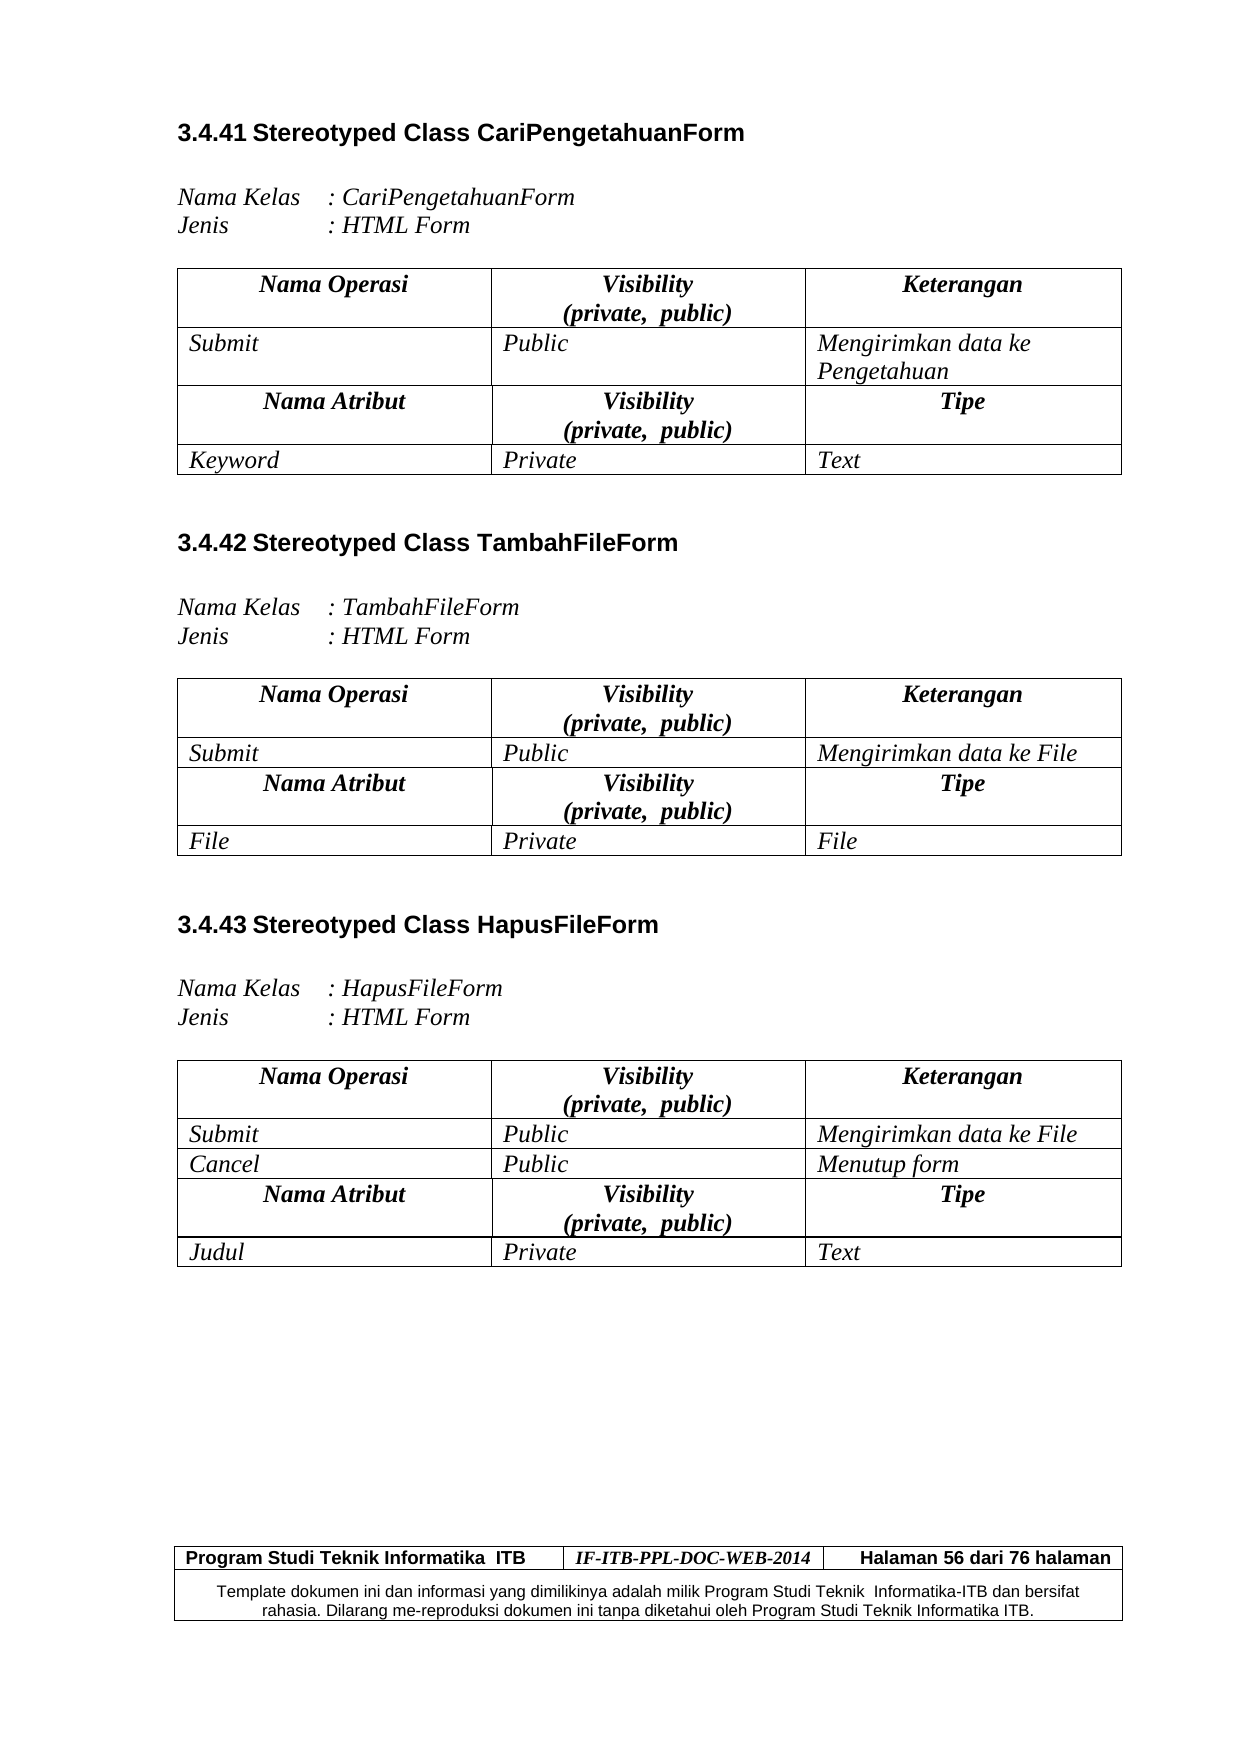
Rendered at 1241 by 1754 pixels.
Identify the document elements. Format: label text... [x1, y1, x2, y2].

table_cell Text [806, 1238, 1121, 1266]
text Jenis : HTML Form [177, 211, 1122, 239]
table_cell Mengirimkan data ke File [806, 1119, 1121, 1148]
table_cell Mengirimkan data ke File [806, 738, 1121, 767]
table_cell Submit [178, 738, 491, 767]
table_cell Public [492, 328, 805, 385]
table_header Nama Operasi [178, 679, 491, 737]
table_cell Public [492, 738, 805, 767]
table_cell Menutup form [806, 1149, 1121, 1178]
table_cell Nama Atribut [178, 1179, 492, 1236]
table_cell Public [492, 1119, 805, 1148]
text Nama Kelas : HapusFileForm [177, 973, 1122, 1002]
table_cell Private [492, 1238, 805, 1266]
text Nama Kelas : CariPengetahuanForm [177, 182, 1122, 211]
table_header Keterangan [806, 679, 1121, 737]
table_cell Private [492, 445, 805, 473]
table_header Keterangan [806, 269, 1121, 327]
table_header Nama Operasi [178, 269, 491, 327]
table_cell Visibility (private, public) [493, 768, 805, 825]
text Nama Kelas : TambahFileForm [177, 592, 1122, 621]
table_header Visibility (private, public) [492, 1061, 805, 1118]
table_cell Public [492, 1149, 805, 1178]
table_cell File [178, 826, 491, 855]
table_cell Keyword [178, 445, 491, 473]
table_cell Cancel [178, 1149, 491, 1178]
table_cell Judul [178, 1238, 491, 1266]
table_cell Nama Atribut [178, 768, 492, 825]
table_cell Mengirimkan data ke Pengetahuan [806, 328, 1121, 385]
table_cell Nama Atribut [178, 386, 492, 444]
table_cell Private [492, 826, 805, 855]
subtitle Stereotyped Class HapusFileForm [177, 910, 1122, 938]
table_cell Visibility (private, public) [493, 1179, 805, 1236]
text Jenis : HTML Form [177, 621, 1122, 649]
subtitle Stereotyped Class TambahFileForm [177, 528, 1122, 557]
table_cell Tipe [806, 1179, 1121, 1236]
table_header Keterangan [806, 1061, 1121, 1118]
subtitle Stereotyped Class CariPengetahuanForm [177, 118, 1122, 147]
table_cell Submit [178, 1119, 491, 1148]
table_cell Tipe [806, 386, 1121, 444]
table_cell File [806, 826, 1121, 855]
table_cell Tipe [806, 768, 1121, 825]
table_cell Text [806, 445, 1121, 473]
table_header Visibility (private, public) [492, 269, 805, 327]
text Jenis : HTML Form [177, 1002, 1122, 1031]
table_cell Submit [178, 328, 491, 385]
table_header Nama Operasi [178, 1061, 491, 1118]
table_header Visibility (private, public) [492, 679, 805, 737]
table_cell Visibility (private, public) [493, 386, 805, 444]
